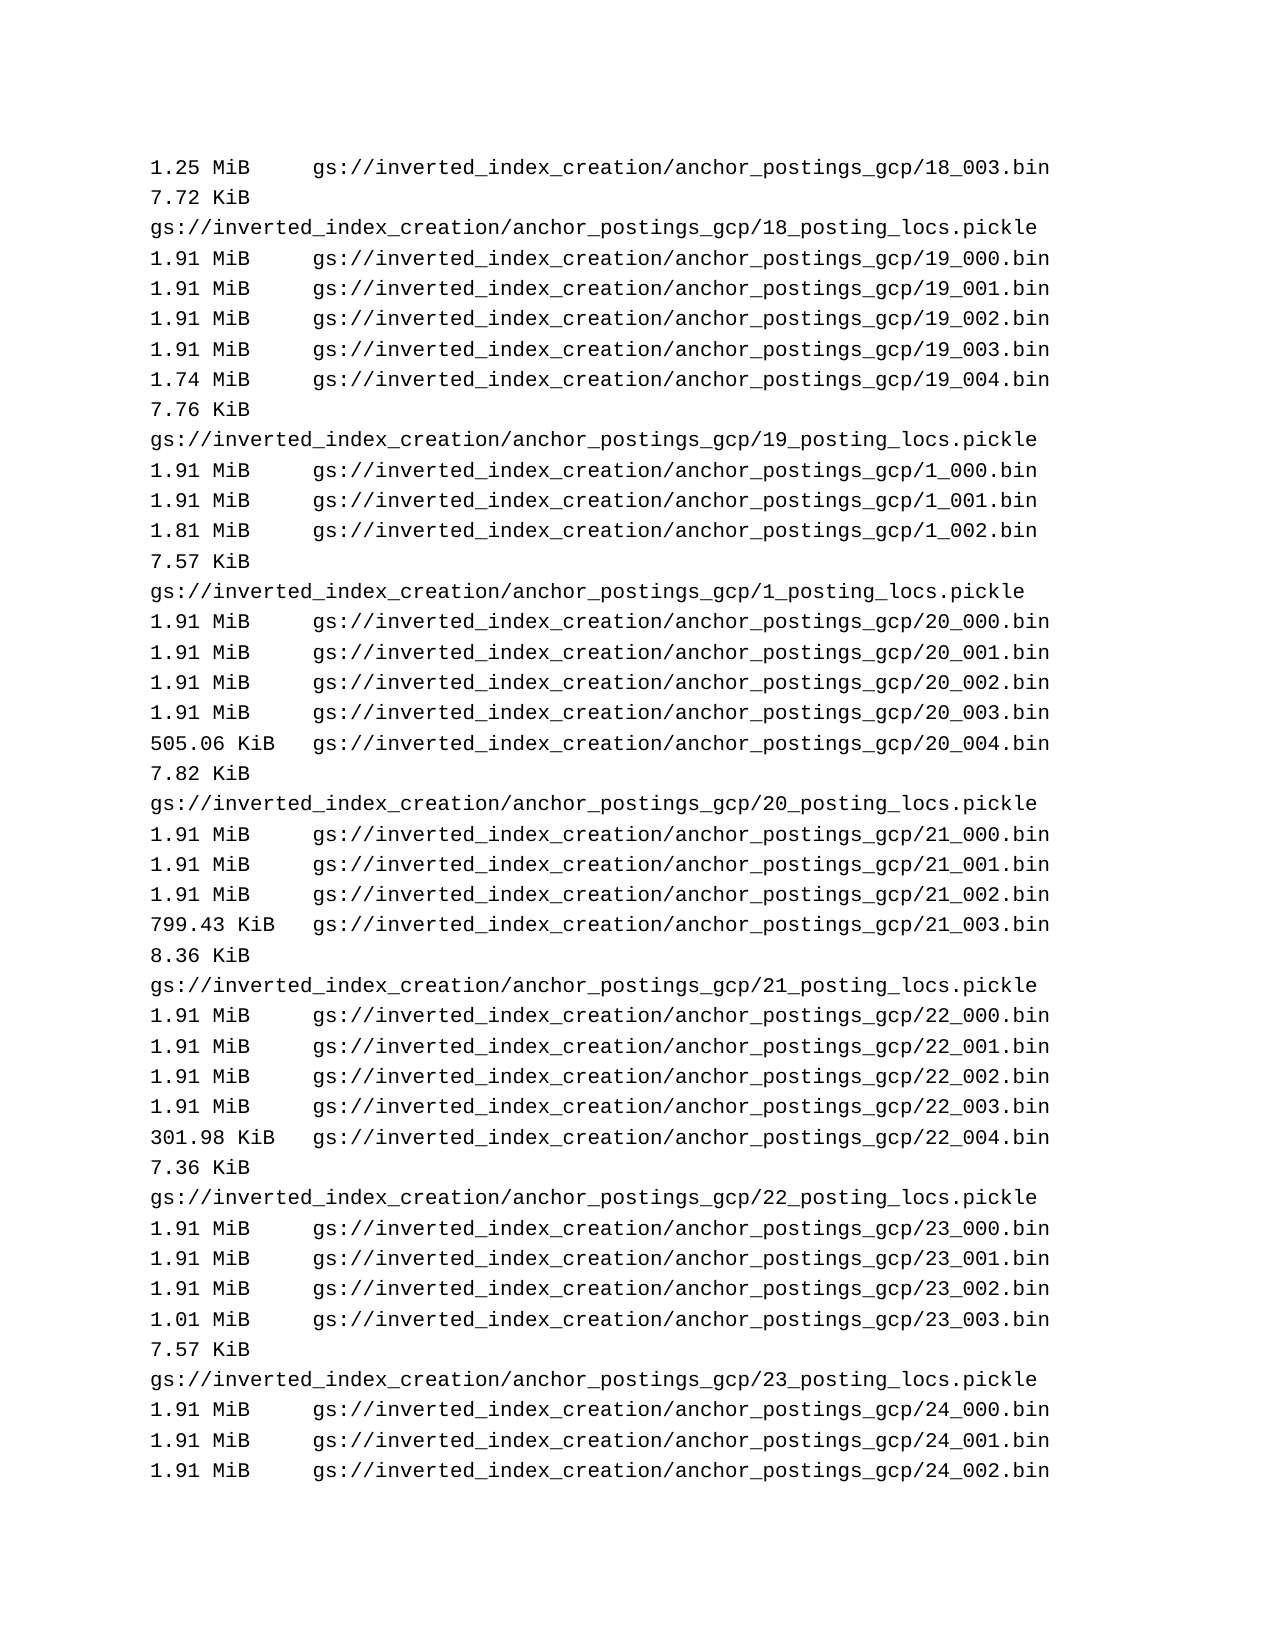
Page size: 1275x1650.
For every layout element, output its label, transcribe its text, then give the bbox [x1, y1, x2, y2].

text 1.91 MiB gs://inverted_index_creation/anchor_postings_gcp/1_000.bin [150, 453, 1125, 483]
text 1.91 MiB gs://inverted_index_creation/anchor_postings_gcp/24_000.bin [150, 1393, 1125, 1423]
text 1.91 MiB gs://inverted_index_creation/anchor_postings_gcp/19_002.bin [150, 302, 1125, 332]
text 8.36 KiB gs://inverted_index_creation/anchor_postings_gcp/21_posting_locs.pickle [150, 938, 1125, 999]
text 1.01 MiB gs://inverted_index_creation/anchor_postings_gcp/23_003.bin [150, 1302, 1125, 1332]
text 1.91 MiB gs://inverted_index_creation/anchor_postings_gcp/21_001.bin [150, 847, 1125, 877]
text 1.25 MiB gs://inverted_index_creation/anchor_postings_gcp/18_003.bin [150, 150, 1125, 180]
text 7.72 KiB gs://inverted_index_creation/anchor_postings_gcp/18_posting_locs.pickle [150, 180, 1125, 241]
text 1.91 MiB gs://inverted_index_creation/anchor_postings_gcp/19_000.bin [150, 241, 1125, 271]
text 1.81 MiB gs://inverted_index_creation/anchor_postings_gcp/1_002.bin [150, 514, 1125, 544]
text 1.91 MiB gs://inverted_index_creation/anchor_postings_gcp/20_000.bin [150, 605, 1125, 635]
text 7.57 KiB gs://inverted_index_creation/anchor_postings_gcp/23_posting_locs.pickle [150, 1332, 1125, 1393]
text 1.91 MiB gs://inverted_index_creation/anchor_postings_gcp/19_003.bin [150, 332, 1125, 362]
text 1.91 MiB gs://inverted_index_creation/anchor_postings_gcp/22_002.bin [150, 1059, 1125, 1090]
text 7.76 KiB gs://inverted_index_creation/anchor_postings_gcp/19_posting_locs.pickle [150, 392, 1125, 453]
text 1.91 MiB gs://inverted_index_creation/anchor_postings_gcp/22_000.bin [150, 999, 1125, 1029]
text 799.43 KiB gs://inverted_index_creation/anchor_postings_gcp/21_003.bin [150, 908, 1125, 938]
text 1.74 MiB gs://inverted_index_creation/anchor_postings_gcp/19_004.bin [150, 362, 1125, 392]
text 1.91 MiB gs://inverted_index_creation/anchor_postings_gcp/20_002.bin [150, 665, 1125, 696]
text 1.91 MiB gs://inverted_index_creation/anchor_postings_gcp/19_001.bin [150, 271, 1125, 302]
text 1.91 MiB gs://inverted_index_creation/anchor_postings_gcp/21_000.bin [150, 817, 1125, 847]
text 7.57 KiB gs://inverted_index_creation/anchor_postings_gcp/1_posting_locs.pickle [150, 544, 1125, 605]
text 1.91 MiB gs://inverted_index_creation/anchor_postings_gcp/1_001.bin [150, 483, 1125, 514]
text 1.91 MiB gs://inverted_index_creation/anchor_postings_gcp/20_003.bin [150, 696, 1125, 726]
text 1.91 MiB gs://inverted_index_creation/anchor_postings_gcp/22_001.bin [150, 1029, 1125, 1059]
text 1.91 MiB gs://inverted_index_creation/anchor_postings_gcp/23_001.bin [150, 1241, 1125, 1272]
text 7.82 KiB gs://inverted_index_creation/anchor_postings_gcp/20_posting_locs.pickle [150, 756, 1125, 817]
text 1.91 MiB gs://inverted_index_creation/anchor_postings_gcp/21_002.bin [150, 877, 1125, 908]
text 1.91 MiB gs://inverted_index_creation/anchor_postings_gcp/24_002.bin [150, 1453, 1125, 1484]
text 7.36 KiB gs://inverted_index_creation/anchor_postings_gcp/22_posting_locs.pickle [150, 1150, 1125, 1211]
text 1.91 MiB gs://inverted_index_creation/anchor_postings_gcp/23_000.bin [150, 1211, 1125, 1241]
text 505.06 KiB gs://inverted_index_creation/anchor_postings_gcp/20_004.bin [150, 726, 1125, 756]
text 1.91 MiB gs://inverted_index_creation/anchor_postings_gcp/22_003.bin [150, 1090, 1125, 1120]
text 1.91 MiB gs://inverted_index_creation/anchor_postings_gcp/23_002.bin [150, 1272, 1125, 1302]
text 301.98 KiB gs://inverted_index_creation/anchor_postings_gcp/22_004.bin [150, 1120, 1125, 1150]
text 1.91 MiB gs://inverted_index_creation/anchor_postings_gcp/24_001.bin [150, 1423, 1125, 1453]
text 1.91 MiB gs://inverted_index_creation/anchor_postings_gcp/20_001.bin [150, 635, 1125, 665]
